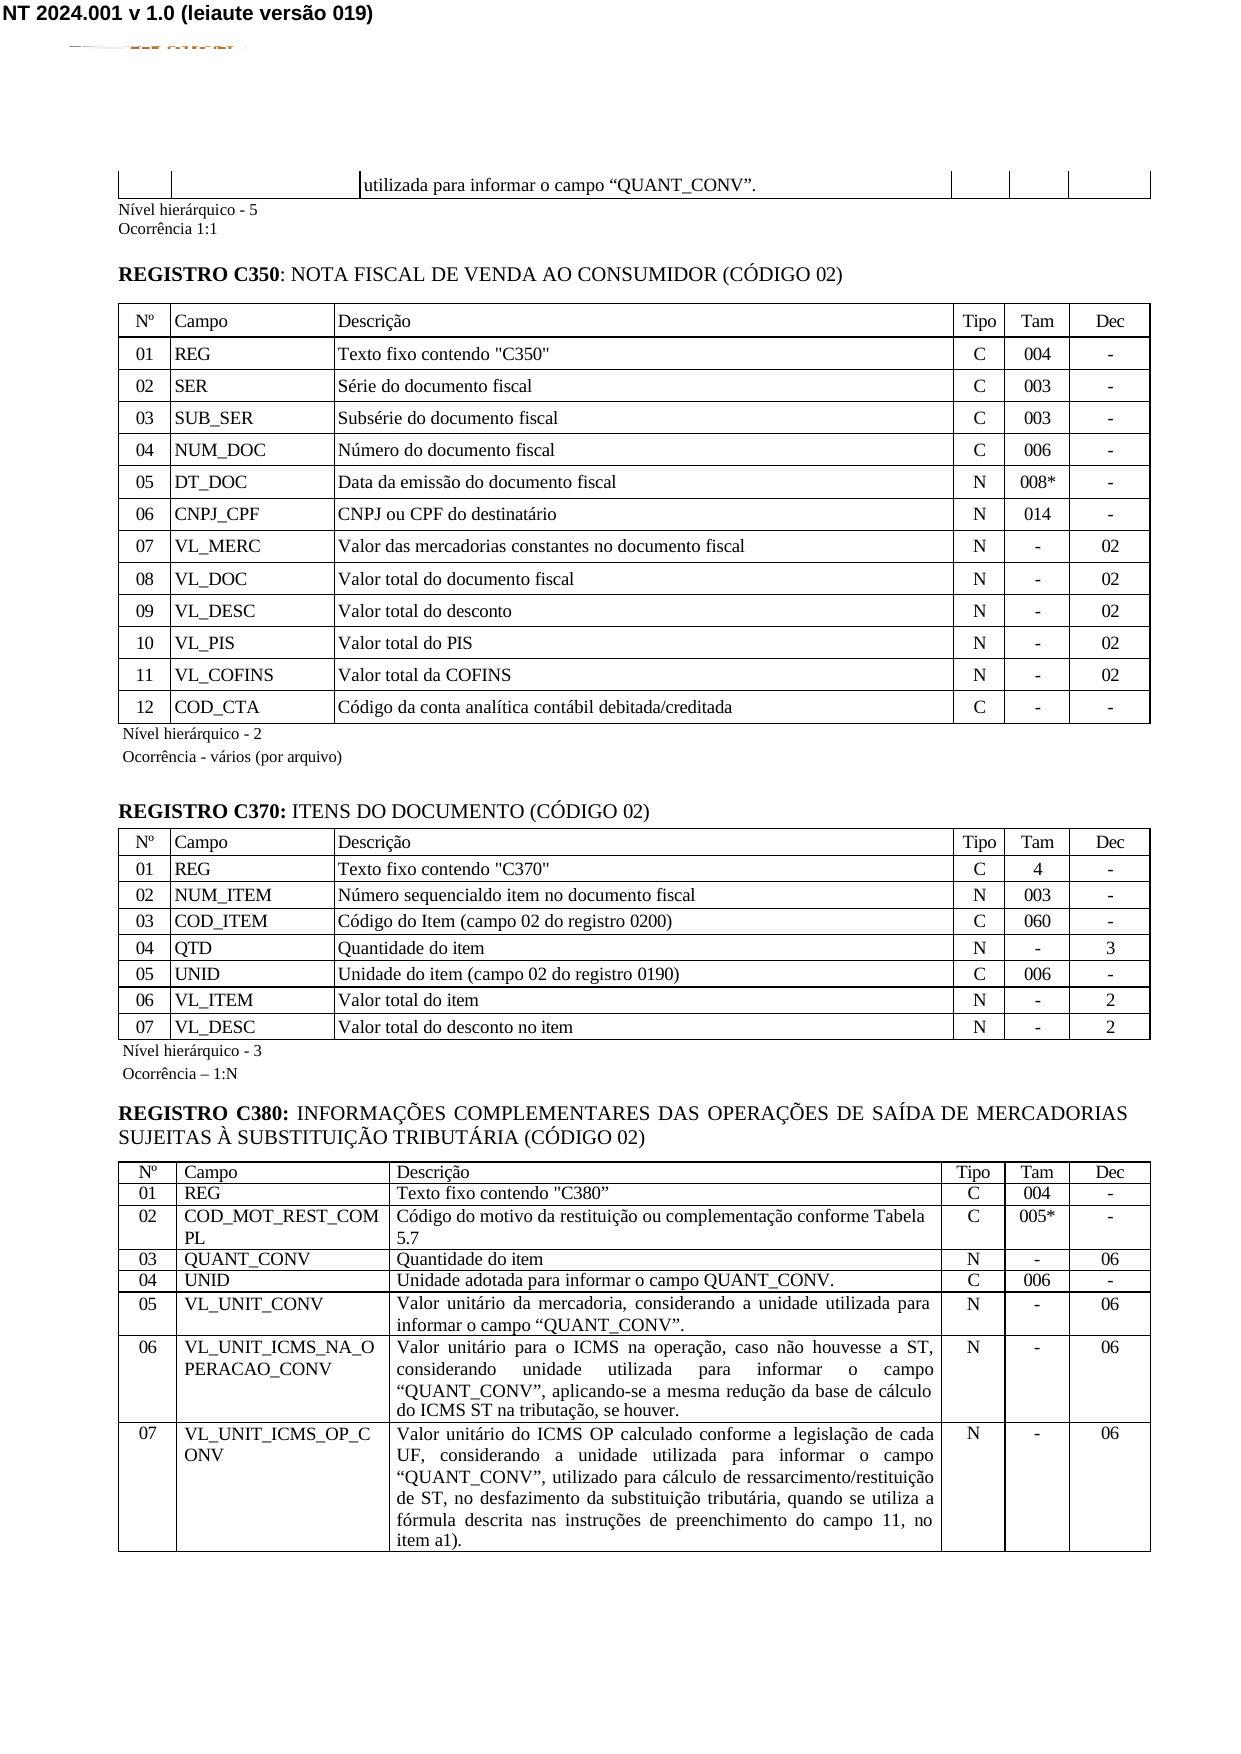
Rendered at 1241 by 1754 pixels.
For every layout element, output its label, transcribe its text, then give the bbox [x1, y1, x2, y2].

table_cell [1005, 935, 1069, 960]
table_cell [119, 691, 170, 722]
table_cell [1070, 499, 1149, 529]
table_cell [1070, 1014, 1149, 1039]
text Nível hierárquico - 2 [122, 724, 1163, 743]
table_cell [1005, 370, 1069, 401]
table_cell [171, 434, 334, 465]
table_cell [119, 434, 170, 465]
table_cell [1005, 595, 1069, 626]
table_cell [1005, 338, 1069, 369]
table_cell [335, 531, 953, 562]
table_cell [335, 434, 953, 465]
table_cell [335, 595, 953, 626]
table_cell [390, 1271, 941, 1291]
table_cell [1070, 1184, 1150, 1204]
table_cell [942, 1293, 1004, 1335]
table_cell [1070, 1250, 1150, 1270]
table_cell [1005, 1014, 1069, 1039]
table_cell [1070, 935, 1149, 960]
subtitle REGISTRO C380: INFORMAÇÕES COMPLEMENTARES DAS OPERAÇÕES DE SAÍDA DE MERCADORIAS SUJEITAS À SUBSTITUIÇÃO TRIBUTÁRIA (CÓDIGO 02) [118, 1101, 1163, 1149]
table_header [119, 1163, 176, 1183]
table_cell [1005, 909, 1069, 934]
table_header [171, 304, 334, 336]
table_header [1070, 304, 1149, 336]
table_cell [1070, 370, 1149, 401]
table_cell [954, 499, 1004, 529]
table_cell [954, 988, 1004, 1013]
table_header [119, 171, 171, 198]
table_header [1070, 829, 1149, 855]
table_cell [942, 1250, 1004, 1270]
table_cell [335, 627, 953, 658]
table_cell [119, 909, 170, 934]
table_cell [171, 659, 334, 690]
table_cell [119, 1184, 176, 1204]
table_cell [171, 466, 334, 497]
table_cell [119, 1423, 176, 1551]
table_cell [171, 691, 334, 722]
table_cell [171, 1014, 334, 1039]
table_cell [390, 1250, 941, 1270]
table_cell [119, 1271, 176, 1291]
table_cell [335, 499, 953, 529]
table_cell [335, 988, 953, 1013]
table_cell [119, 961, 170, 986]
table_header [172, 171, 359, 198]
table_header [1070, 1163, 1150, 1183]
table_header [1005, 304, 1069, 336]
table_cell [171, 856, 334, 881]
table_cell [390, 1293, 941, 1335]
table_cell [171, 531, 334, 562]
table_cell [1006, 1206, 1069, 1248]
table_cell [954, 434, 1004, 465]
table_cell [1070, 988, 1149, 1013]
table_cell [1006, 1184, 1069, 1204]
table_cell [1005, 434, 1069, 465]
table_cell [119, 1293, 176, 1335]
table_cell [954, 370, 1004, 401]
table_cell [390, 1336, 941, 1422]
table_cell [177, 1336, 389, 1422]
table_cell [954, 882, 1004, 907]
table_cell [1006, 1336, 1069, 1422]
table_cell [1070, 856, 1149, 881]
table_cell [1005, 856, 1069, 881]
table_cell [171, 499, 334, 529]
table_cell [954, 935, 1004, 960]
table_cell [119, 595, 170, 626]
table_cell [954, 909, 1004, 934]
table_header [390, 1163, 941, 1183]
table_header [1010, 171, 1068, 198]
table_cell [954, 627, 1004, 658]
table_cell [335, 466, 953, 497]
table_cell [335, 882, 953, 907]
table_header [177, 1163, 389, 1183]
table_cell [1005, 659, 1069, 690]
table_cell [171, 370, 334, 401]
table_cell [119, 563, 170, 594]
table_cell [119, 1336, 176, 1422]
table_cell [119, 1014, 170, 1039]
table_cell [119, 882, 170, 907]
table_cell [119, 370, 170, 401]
text REGISTRO C370: ITENS DO DOCUMENTO (CÓDIGO 02) [118, 799, 1163, 823]
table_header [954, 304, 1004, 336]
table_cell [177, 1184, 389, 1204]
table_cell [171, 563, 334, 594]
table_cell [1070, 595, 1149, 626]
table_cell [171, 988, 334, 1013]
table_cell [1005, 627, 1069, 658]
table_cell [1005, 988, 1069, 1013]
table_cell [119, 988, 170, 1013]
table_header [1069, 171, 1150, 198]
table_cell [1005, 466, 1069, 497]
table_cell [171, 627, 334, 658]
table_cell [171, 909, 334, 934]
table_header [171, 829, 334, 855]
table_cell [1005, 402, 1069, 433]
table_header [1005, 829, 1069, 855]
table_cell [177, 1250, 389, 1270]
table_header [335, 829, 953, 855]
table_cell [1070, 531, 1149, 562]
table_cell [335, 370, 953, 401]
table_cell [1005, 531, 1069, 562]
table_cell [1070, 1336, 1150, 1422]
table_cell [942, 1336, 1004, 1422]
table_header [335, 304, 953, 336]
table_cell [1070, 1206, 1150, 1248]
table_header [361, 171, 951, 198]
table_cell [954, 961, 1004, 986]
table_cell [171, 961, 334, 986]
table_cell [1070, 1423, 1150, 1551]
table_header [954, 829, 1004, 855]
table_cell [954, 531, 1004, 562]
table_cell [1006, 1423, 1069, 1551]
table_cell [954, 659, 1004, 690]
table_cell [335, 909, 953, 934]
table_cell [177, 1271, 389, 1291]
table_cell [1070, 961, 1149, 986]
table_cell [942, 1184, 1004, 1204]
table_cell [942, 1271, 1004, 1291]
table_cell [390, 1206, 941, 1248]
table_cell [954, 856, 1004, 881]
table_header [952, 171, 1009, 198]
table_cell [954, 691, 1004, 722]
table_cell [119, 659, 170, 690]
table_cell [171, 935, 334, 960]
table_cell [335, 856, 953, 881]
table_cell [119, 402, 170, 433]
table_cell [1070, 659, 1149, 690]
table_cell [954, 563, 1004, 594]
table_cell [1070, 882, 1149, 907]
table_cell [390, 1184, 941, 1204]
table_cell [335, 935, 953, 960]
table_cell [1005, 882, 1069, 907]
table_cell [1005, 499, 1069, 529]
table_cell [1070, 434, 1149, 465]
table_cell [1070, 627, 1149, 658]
text REGISTRO C350: NOTA FISCAL DE VENDA AO CONSUMIDOR (CÓDIGO 02) [118, 262, 1163, 286]
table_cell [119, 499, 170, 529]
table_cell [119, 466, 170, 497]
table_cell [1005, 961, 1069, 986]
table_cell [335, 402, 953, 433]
text Nível hierárquico - 5 Ocorrência 1:1 [118, 200, 319, 238]
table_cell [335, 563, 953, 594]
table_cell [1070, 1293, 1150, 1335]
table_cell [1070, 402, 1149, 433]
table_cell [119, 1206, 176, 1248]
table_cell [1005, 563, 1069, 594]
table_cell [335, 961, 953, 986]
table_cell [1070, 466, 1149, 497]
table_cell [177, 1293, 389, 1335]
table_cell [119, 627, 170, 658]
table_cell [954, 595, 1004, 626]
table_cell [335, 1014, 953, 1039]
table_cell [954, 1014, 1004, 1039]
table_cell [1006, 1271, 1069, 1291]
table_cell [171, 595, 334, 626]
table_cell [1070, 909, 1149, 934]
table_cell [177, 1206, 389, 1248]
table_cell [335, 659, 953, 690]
text Nível hierárquico - 3 Ocorrência – 1:N [122, 1041, 319, 1083]
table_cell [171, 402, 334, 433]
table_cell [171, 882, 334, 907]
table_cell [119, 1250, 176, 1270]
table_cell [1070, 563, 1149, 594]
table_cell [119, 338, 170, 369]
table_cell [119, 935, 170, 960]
text Ocorrência - vários (por arquivo) [122, 747, 1163, 766]
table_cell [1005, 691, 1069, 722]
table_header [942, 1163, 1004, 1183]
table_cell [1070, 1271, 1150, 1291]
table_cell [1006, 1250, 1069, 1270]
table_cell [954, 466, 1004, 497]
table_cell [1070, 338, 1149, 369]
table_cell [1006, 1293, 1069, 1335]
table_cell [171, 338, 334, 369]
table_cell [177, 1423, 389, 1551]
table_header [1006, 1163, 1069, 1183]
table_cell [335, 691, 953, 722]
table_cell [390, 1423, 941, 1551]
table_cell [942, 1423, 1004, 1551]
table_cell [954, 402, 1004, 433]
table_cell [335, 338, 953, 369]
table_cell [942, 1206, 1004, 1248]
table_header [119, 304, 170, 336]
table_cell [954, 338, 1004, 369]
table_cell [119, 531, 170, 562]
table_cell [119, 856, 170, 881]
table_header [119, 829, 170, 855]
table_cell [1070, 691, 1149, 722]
